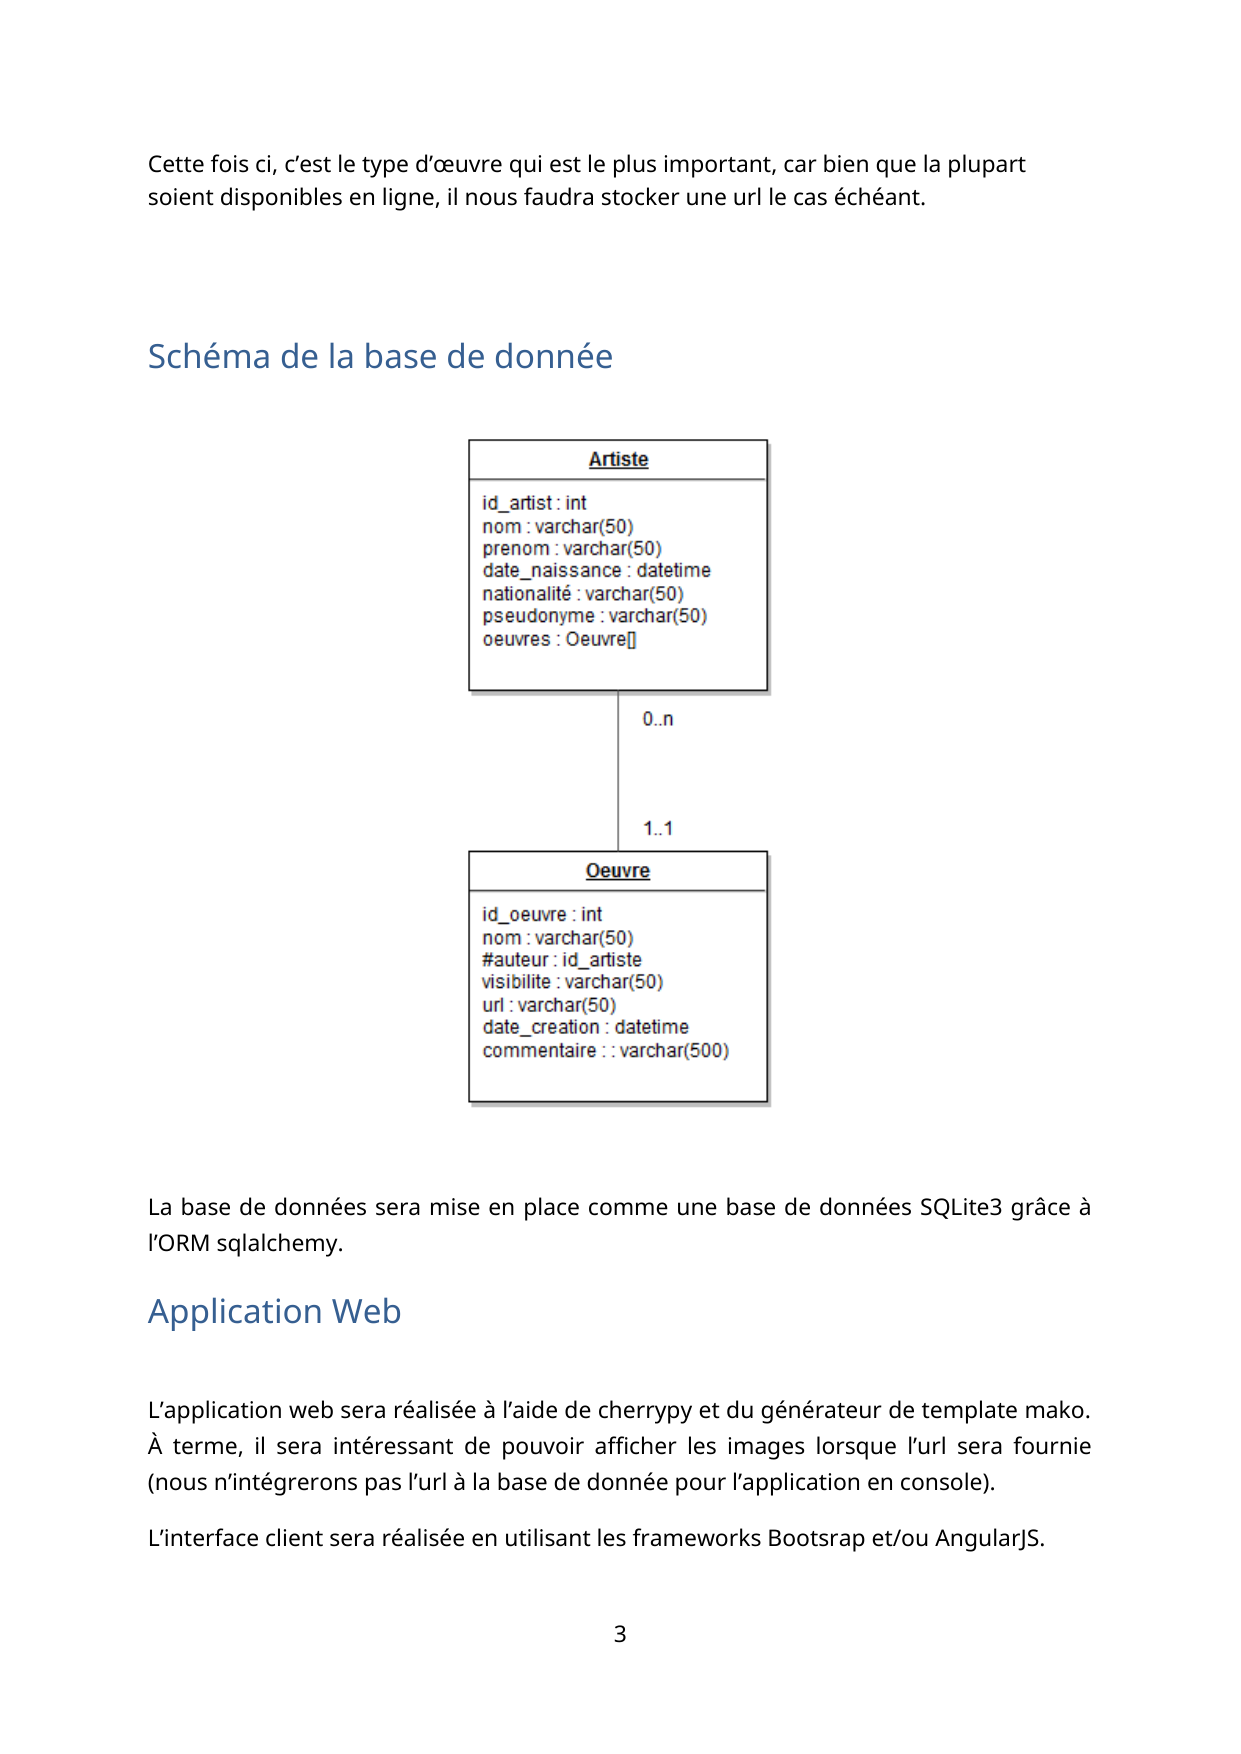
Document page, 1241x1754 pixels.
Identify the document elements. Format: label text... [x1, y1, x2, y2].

subtitle Cette fois ci, c’est le type d’œuvre qui est le plus important, car bien que la plupart soient disponibles en ligne, il nous faudra stocker une url le cas échéant. [148, 148, 1093, 213]
text La base de données sera mise en place comme une base de données SQLite3 grâce à l’ORM sqlalchemy. [148, 1191, 1093, 1258]
text L’interface client sera réalisée en utilisant les frameworks Bootsrap et/ou AngularJS. [148, 1522, 1093, 1554]
subtitle Schéma de la base de donnée [148, 333, 1093, 378]
text L’application web sera réalisée à l’aide de cherrypy et du générateur de template mako. À terme, il sera intéressant de pouvoir afficher les images lorsque l’url sera fournie (nous n’intégrerons pas l’url à la base de donnée pour l’application en console). [148, 1394, 1093, 1497]
subtitle Application Web [148, 1288, 1093, 1333]
